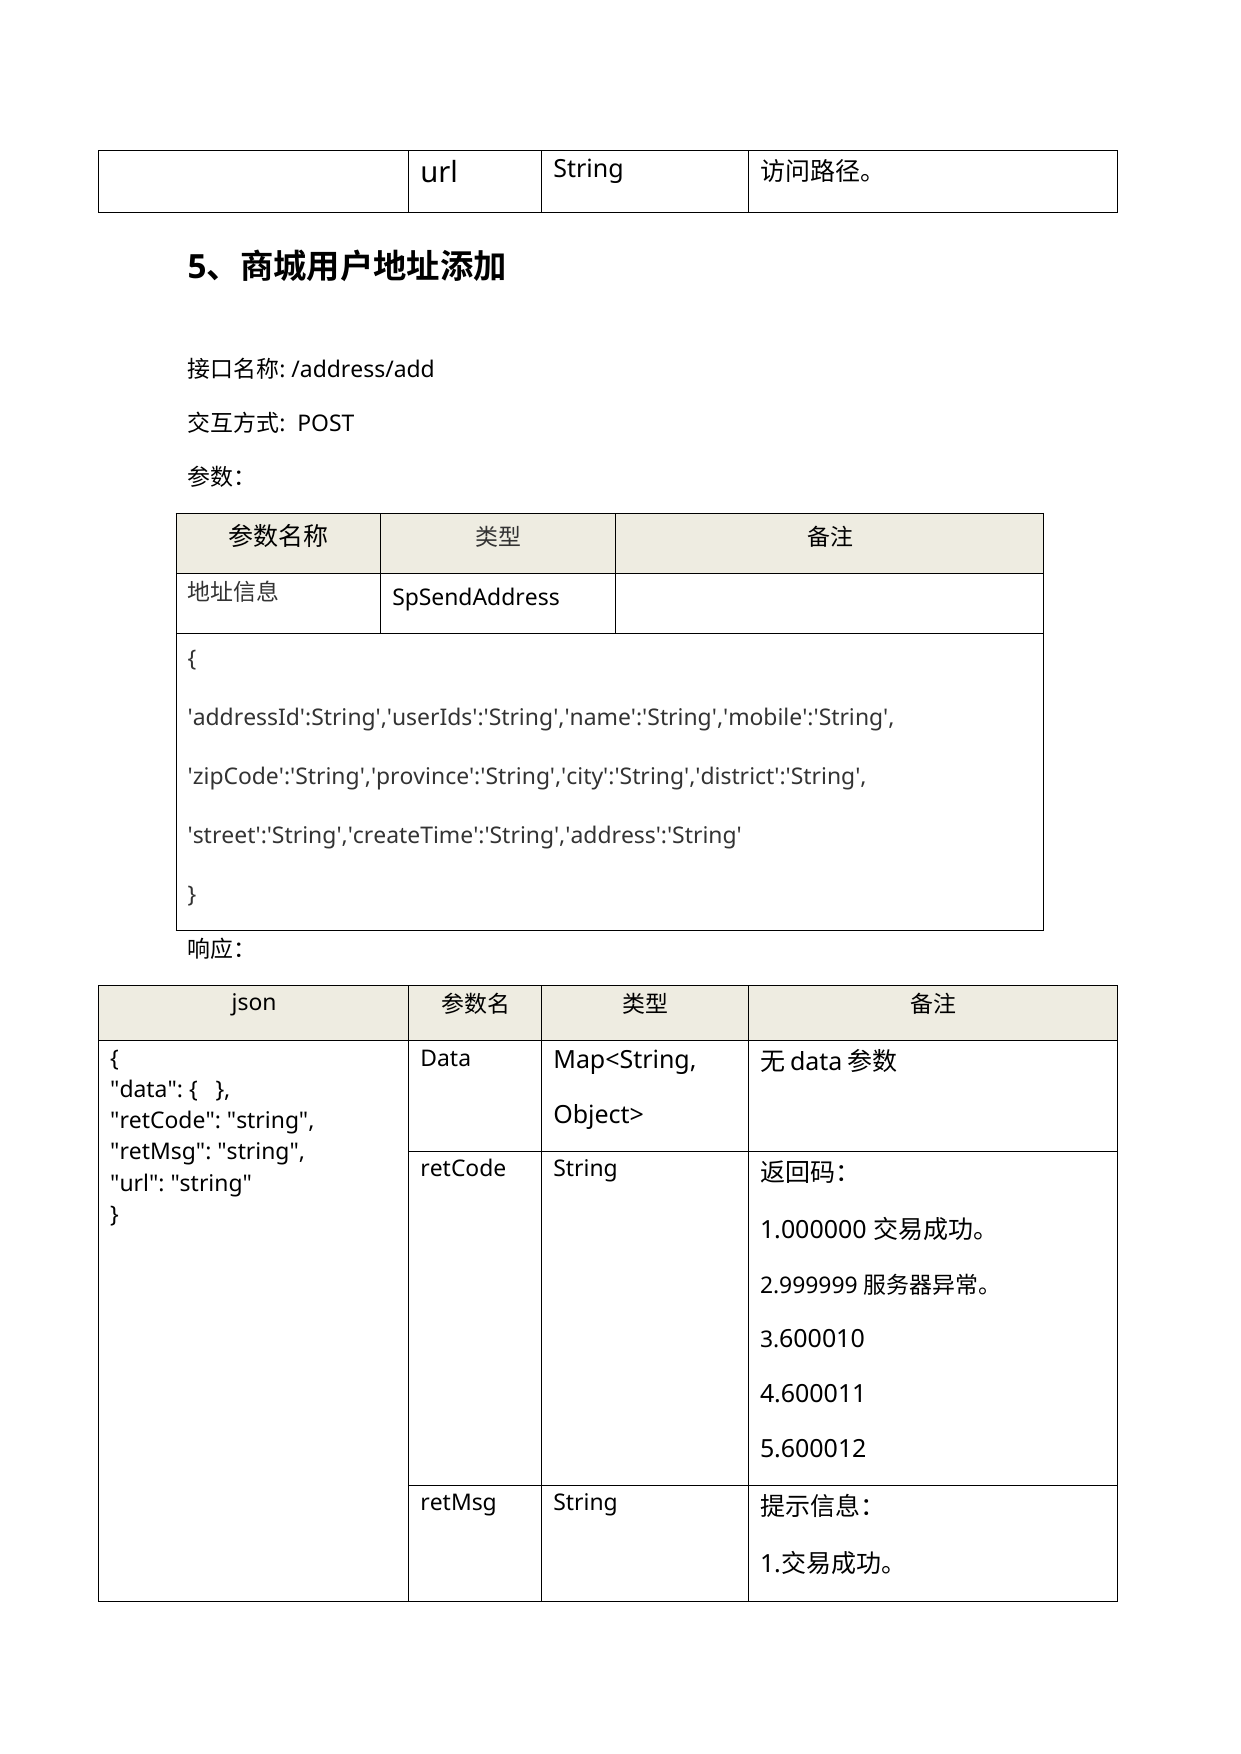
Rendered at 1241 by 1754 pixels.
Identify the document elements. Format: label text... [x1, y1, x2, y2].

table_header 备注 [749, 986, 1117, 1040]
table_cell url [409, 151, 541, 212]
subtitle 5、商城用户地址添加 [187, 240, 1053, 288]
table_cell { 'addressId':String','userIds':'String','name':'String','mobile':'String', 'zipCode':'String','province':'String','city':'String','district':'String', 'street':'String','createTime':'String','address':'String' } [177, 634, 1043, 930]
table_cell 无data参数 [749, 1041, 1117, 1151]
text 交互方式: POST [187, 405, 1053, 438]
text 响应： [187, 931, 1053, 964]
table_cell retCode [409, 1152, 541, 1485]
table_cell Data [409, 1041, 541, 1151]
table_cell SpSendAddress [381, 574, 615, 633]
table_header 备注 [616, 514, 1043, 573]
table_header json [99, 986, 408, 1040]
table_cell 访问路径。 [749, 151, 1117, 212]
table_header 类型 [381, 514, 615, 573]
table_cell retMsg [409, 1486, 541, 1601]
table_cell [749, 1486, 1117, 1601]
text 接口名称: /address/add [187, 351, 1053, 384]
table_cell String [542, 151, 748, 212]
table_cell 返回码： 1.000000 交易成功。 2.999999 服务器异常。 3.600010 4.600011 5.600012 [749, 1152, 1117, 1485]
table_cell Map<String, Object> [542, 1041, 748, 1151]
table_header 参数名称 [177, 514, 380, 573]
table_header 类型 [542, 986, 748, 1040]
table_cell String [542, 1152, 748, 1485]
text 参数： [187, 459, 1053, 492]
table_cell [616, 574, 1043, 633]
table_header 参数名 [409, 986, 541, 1040]
table_cell { "data": { }, "retCode": "string", "retMsg": "string", "url": "string" } [99, 1041, 408, 1601]
table_cell String [542, 1486, 748, 1601]
table_cell 地址信息 [177, 574, 380, 633]
